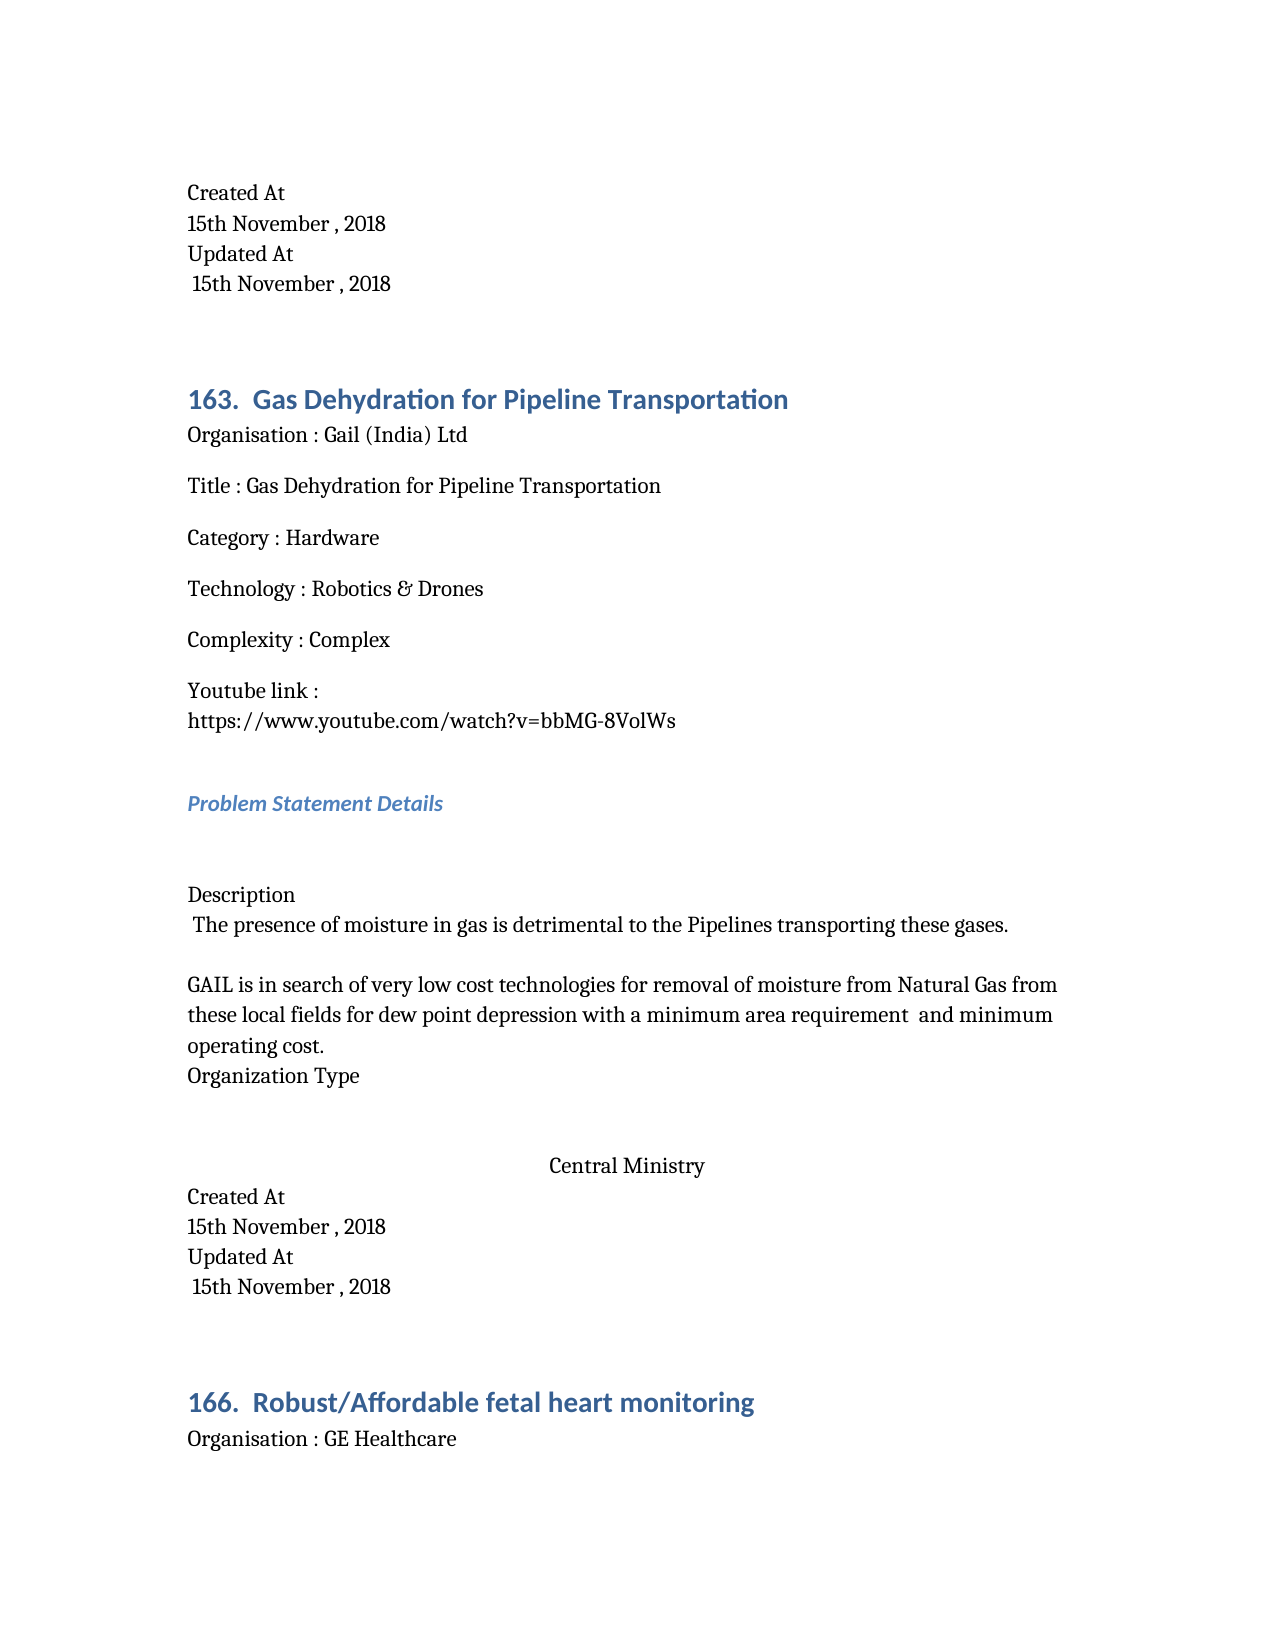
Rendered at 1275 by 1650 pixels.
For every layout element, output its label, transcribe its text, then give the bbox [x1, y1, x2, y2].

text Title : Gas Dehydration for Pipeline Transportation [187, 473, 1087, 499]
subtitle 166. Robust/Affordable fetal heart monitoring [187, 1384, 1087, 1420]
text Youtube link : https://www.youtube.com/watch?v=bbMG-8VolWs [187, 677, 1087, 764]
text Organisation : Gail (India) Ltd [187, 422, 1087, 448]
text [187, 150, 1087, 327]
text Description The presence of moisture in gas is detrimental to the Pipelines transporting these gases. GAIL is in search of very low cost technologies for removal of moisture from Natural Gas from these local fields for dew point depression with a minimum area requirement and minimum operating cost. Organization Type Central Ministry Created At 15th November , 2018 Updated At 15th November , 2018 [187, 821, 1087, 1331]
subtitle 163. Gas Dehydration for Pipeline Transportation [187, 381, 1087, 417]
text Complexity : Complex [187, 626, 1087, 653]
text Category : Hardware [187, 524, 1087, 551]
text Organisation : GE Healthcare [187, 1426, 1087, 1452]
text Technology : Robotics & Drones [187, 575, 1087, 602]
subtitle Problem Statement Details [187, 789, 1087, 817]
